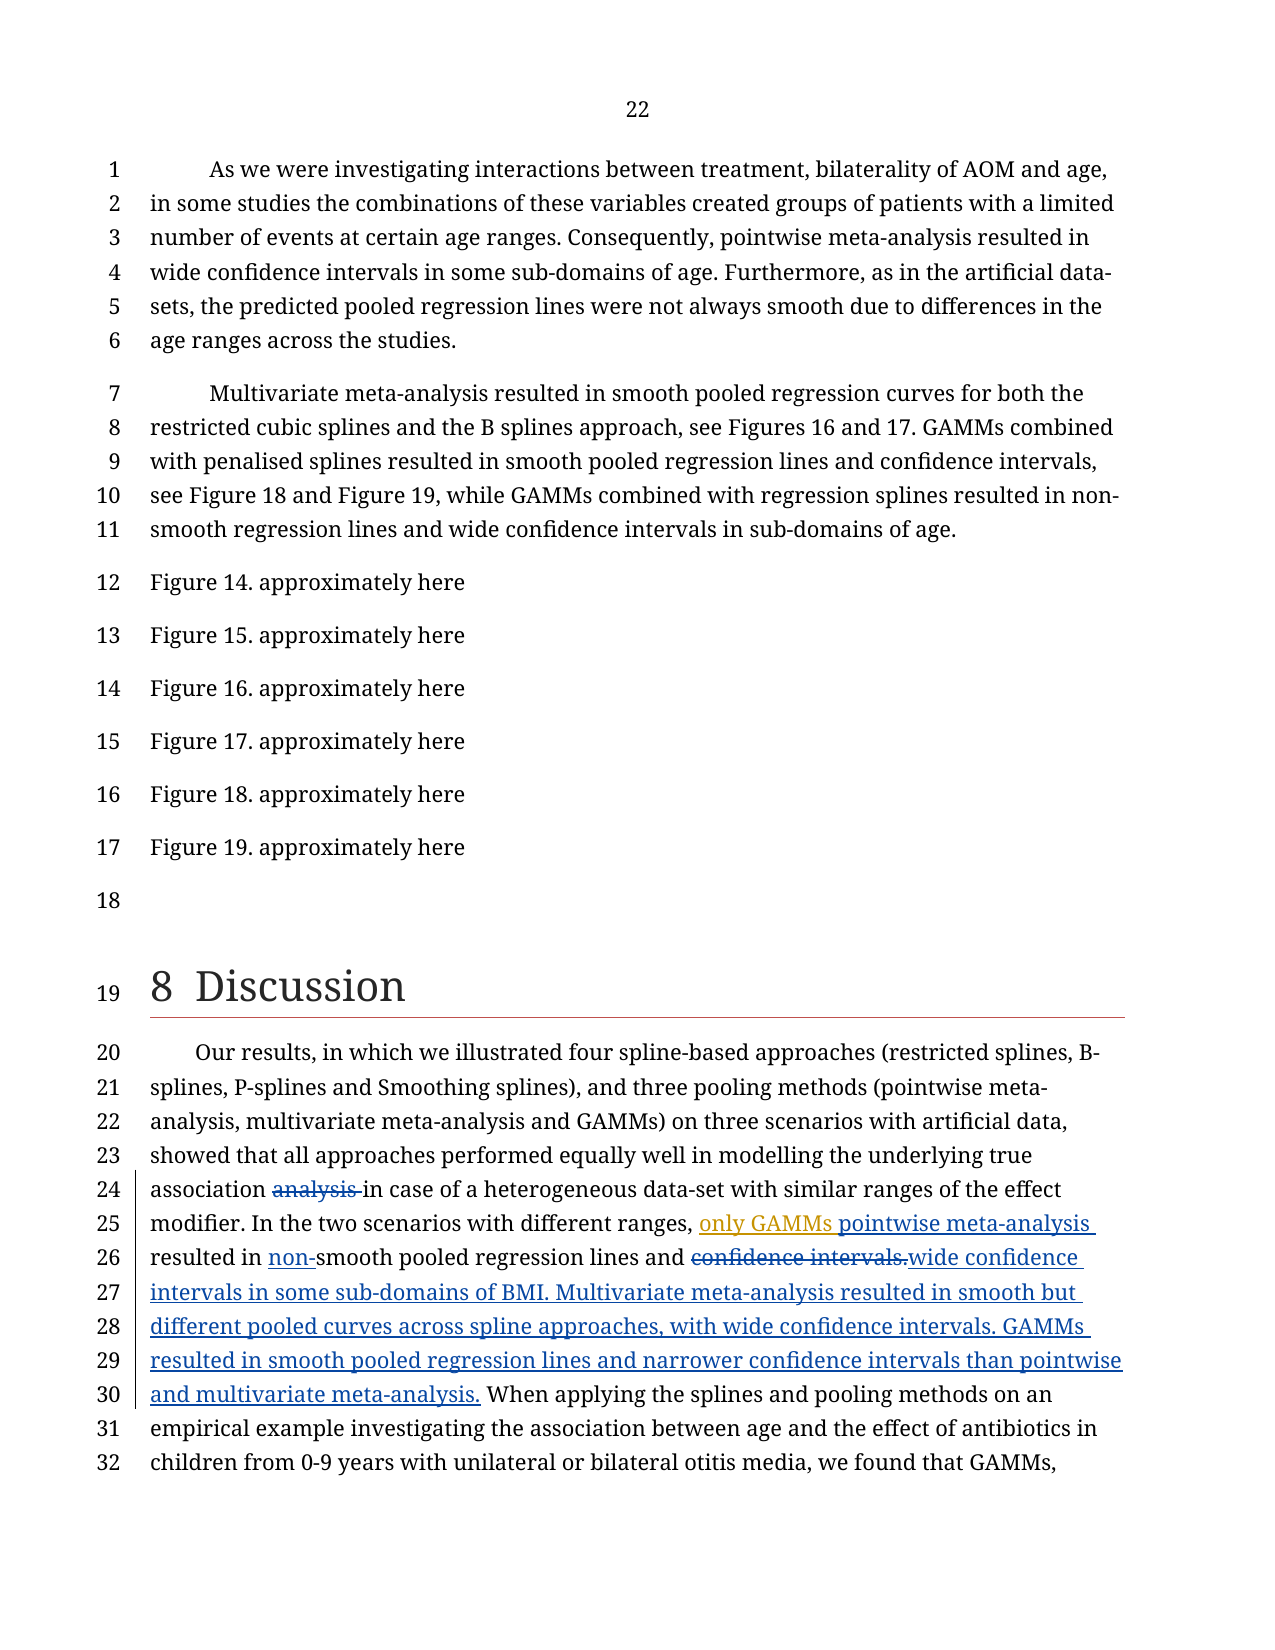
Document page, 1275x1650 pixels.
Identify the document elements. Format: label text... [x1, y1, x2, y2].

text Multivariate meta-analysis resulted in smooth pooled regression curves for both the restricted cubic splines and the B splines approach, see Figures 16 and 17. GAMMs combined with penalised splines resulted in smooth pooled regression lines and confidence intervals, see Figure 18 and Figure 19, while GAMMs combined with regression splines resulted in non-smooth regression lines and wide confidence intervals in sub-domains of age. [150, 378, 1125, 544]
text Figure 16. approximately here [150, 673, 1125, 703]
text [150, 1037, 1125, 1477]
text Figure 14. approximately here [150, 567, 1125, 597]
text Figure 17. approximately here [150, 726, 1125, 756]
subtitle Discussion [150, 957, 1125, 1017]
text As we were investigating interactions between treatment, bilaterality of AOM and age, in some studies the combinations of these variables created groups of patients with a limited number of events at certain age ranges. Consequently, pointwise meta-analysis resulted in wide confidence intervals in some sub-domains of age. Furthermore, as in the artificial data-sets, the predicted pooled regression lines were not always smooth due to differences in the age ranges across the studies. [150, 154, 1125, 355]
text Figure 18. approximately here [150, 779, 1125, 809]
text Figure 15. approximately here [150, 620, 1125, 650]
text Figure 19. approximately here [150, 832, 1125, 862]
